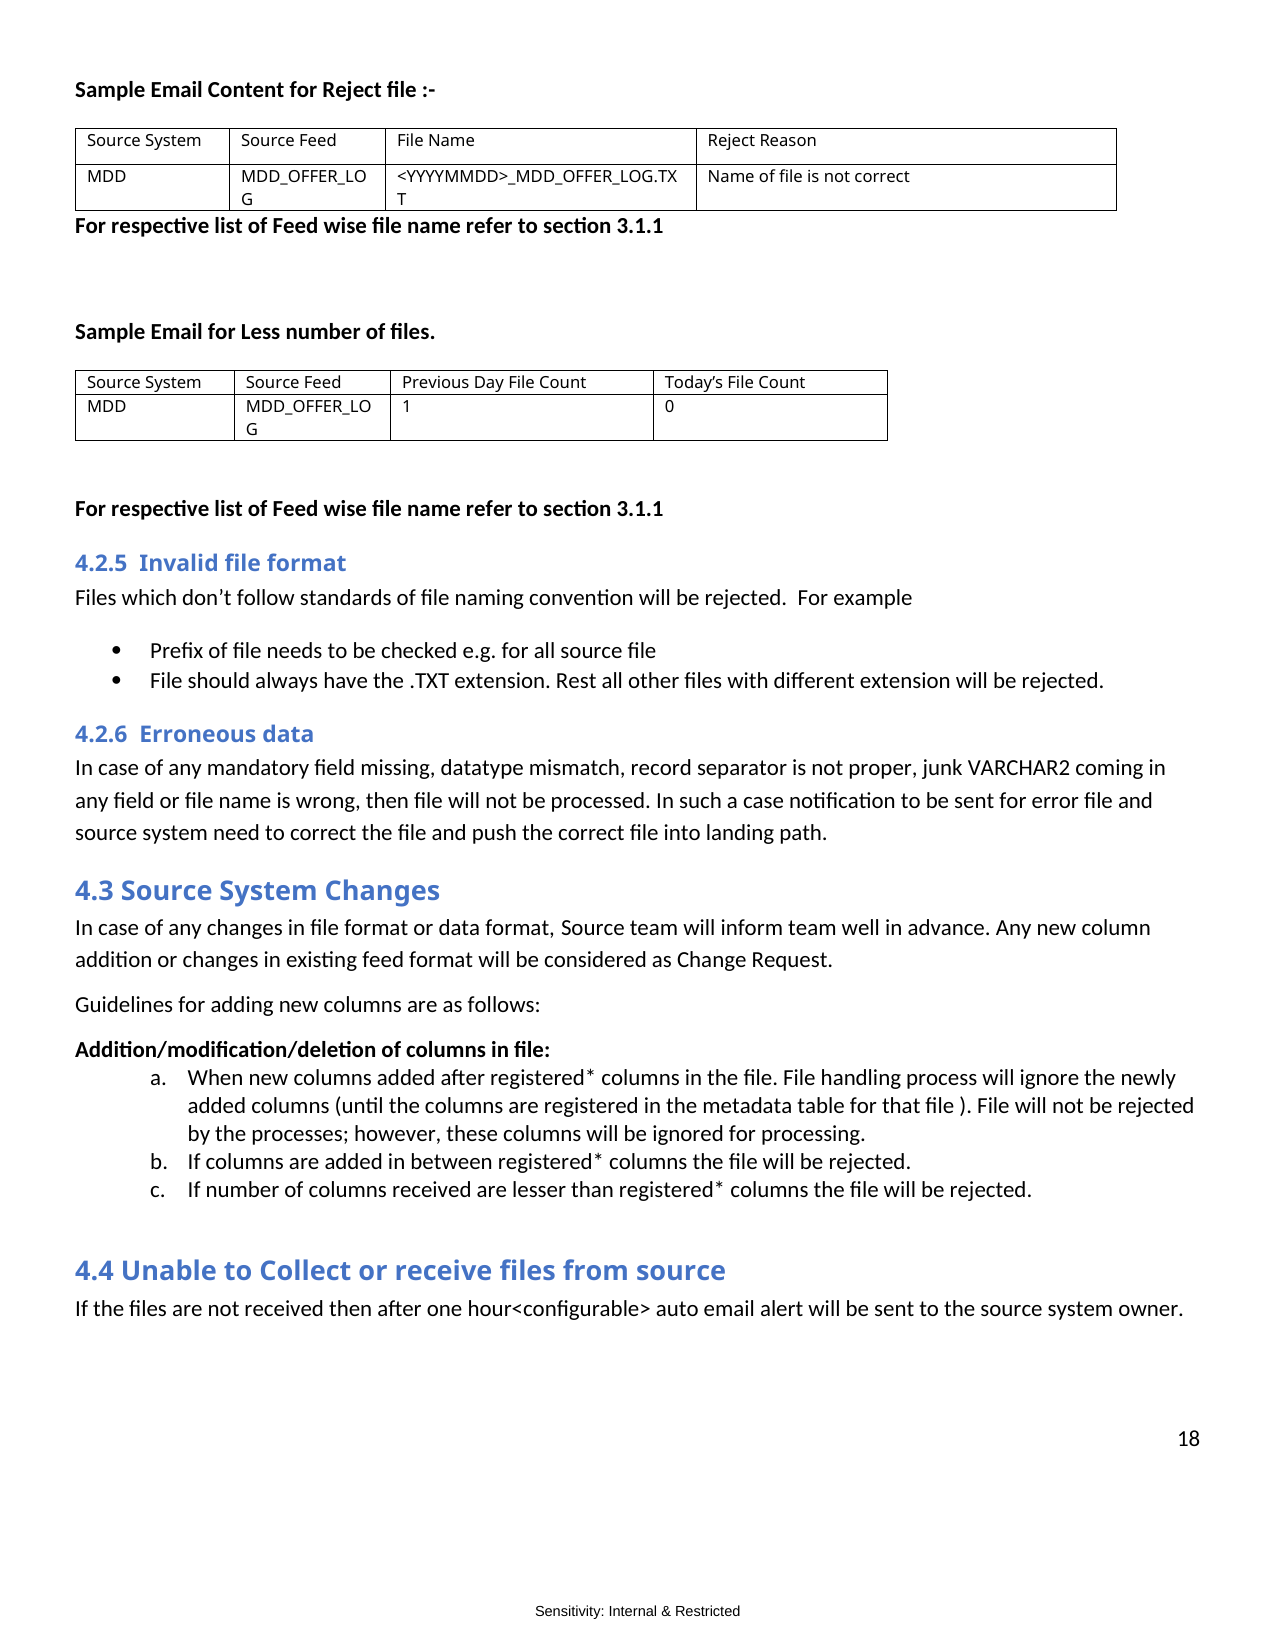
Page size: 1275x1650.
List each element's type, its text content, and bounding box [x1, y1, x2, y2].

table_header Previous Day File Count [391, 371, 653, 394]
table_cell 0 [654, 395, 887, 440]
list Prefix of file needs to be checked e.g. for all source file [112, 636, 1200, 664]
text If the files are not received then after one hour<configurable> auto email alert will be sent to the source system owner. [75, 1294, 1200, 1322]
text In case of any mandatory field missing, datatype mismatch, record separator is not proper, junk VARCHAR2 coming in any field or file name is wrong, then file will not be processed. In such a case notification to be sent for error file and source system need to correct the file and push the correct file into landing path. [75, 753, 1200, 846]
table_header Source Feed [230, 129, 385, 163]
table_cell MDD [76, 395, 234, 440]
table_header Source System [76, 371, 234, 394]
table_header Today’s File Count [654, 371, 887, 394]
table_header File Name [386, 129, 696, 163]
table_cell <YYYYMMDD>_MDD_OFFER_LOG.TXT [386, 165, 696, 210]
text For respective list of Feed wise file name refer to section 3.1.1 [75, 211, 1200, 239]
text For respective list of Feed wise file name refer to section 3.1.1 [75, 494, 1200, 522]
table_cell Name of file is not correct [697, 165, 1116, 210]
subtitle 4.3 Source System Changes [75, 871, 1200, 908]
subtitle 4.4 Unable to Collect or receive files from source [75, 1252, 1200, 1289]
table_cell MDD_OFFER_LOG [235, 395, 390, 440]
text Guidelines for adding new columns are as follows: [75, 990, 1200, 1018]
table_cell MDD_OFFER_LOG [230, 165, 385, 210]
table_header Reject Reason [697, 129, 1116, 163]
table_cell 1 [391, 395, 653, 440]
table_header Source System [76, 129, 229, 163]
text Files which don’t follow standards of file naming convention will be rejected. For example [75, 583, 1200, 611]
text Sample Email for Less number of files. [75, 317, 1200, 345]
text Addition/modification/deletion of columns in file: [75, 1035, 1200, 1063]
table_header Source Feed [235, 371, 390, 394]
list If columns are added in between registered* columns the file will be rejected. [150, 1147, 1200, 1175]
list File should always have the .TXT extension. Rest all other files with different extension will be rejected. [112, 667, 1200, 694]
list When new columns added after registered* columns in the file. File handling process will ignore the newly added columns (until the columns are registered in the metadata table for that file ). File will not be rejected by the processes; however, these columns will be ignored for processing. [150, 1063, 1200, 1147]
subtitle 4.2.6 Erroneous data [75, 718, 1200, 749]
table_cell MDD [76, 165, 229, 210]
list If number of columns received are lesser than registered* columns the file will be rejected. [150, 1175, 1200, 1203]
text In case of any changes in file format or data format, Source team will inform team well in advance. Any new column addition or changes in existing feed format will be considered as Change Request. [75, 913, 1200, 973]
text Sample Email Content for Reject file :- [75, 75, 1200, 103]
subtitle 4.2.5 Invalid file format [75, 547, 1200, 579]
